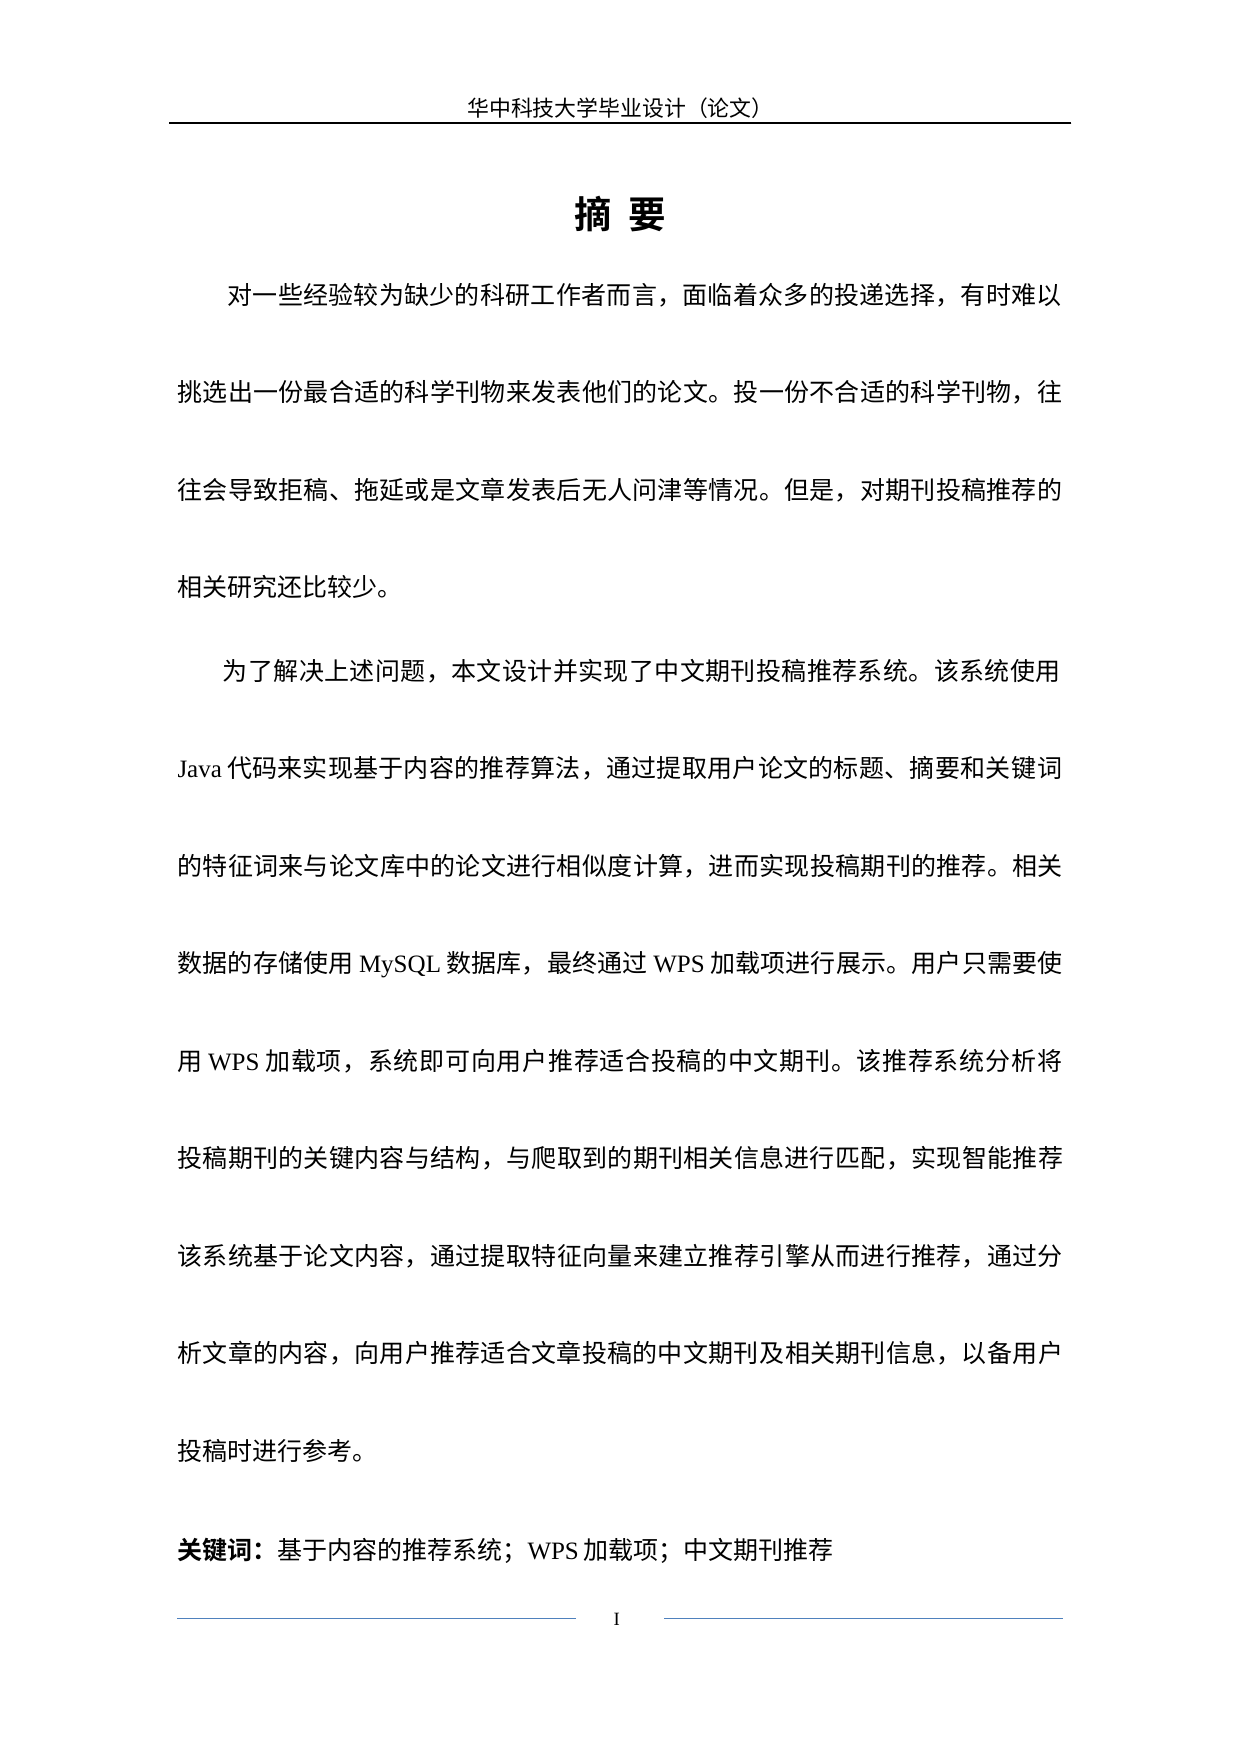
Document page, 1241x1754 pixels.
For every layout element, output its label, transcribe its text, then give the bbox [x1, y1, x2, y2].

text 关键词：基于内容的推荐系统；WPS加载项；中文期刊推荐 [177, 1516, 1063, 1581]
text 对一些经验较为缺少的科研工作者而言，面临着众多的投递选择，有时难以挑选出一份最合适的科学刊物来发表他们的论文。投一份不合适的科学刊物，往往会导致拒稿、拖延或是文章发表后无人问津等情况。但是，对期刊投稿推荐的相关研究还比较少。 [177, 261, 1063, 618]
text 为了解决上述问题，本文设计并实现了中文期刊投稿推荐系统。该系统使用Java代码来实现基于内容的推荐算法，通过提取用户论文的标题、摘要和关键词的特征词来与论文库中的论文进行相似度计算，进而实现投稿期刊的推荐。相关数据的存储使用MySQL数据库，最终通过WPS加载项进行展示。用户只需要使用WPS加载项，系统即可向用户推荐适合投稿的中文期刊。该推荐系统分析将投稿期刊的关键内容与结构，与爬取到的期刊相关信息进行匹配，实现智能推荐。该系统基于论文内容，通过提取特征向量来建立推荐引擎从而进行推荐，通过分析文章的内容，向用户推荐适合文章投稿的中文期刊及相关期刊信息，以备用户投稿时进行参考。 [177, 637, 1063, 1482]
text 摘 要 [177, 180, 1063, 245]
